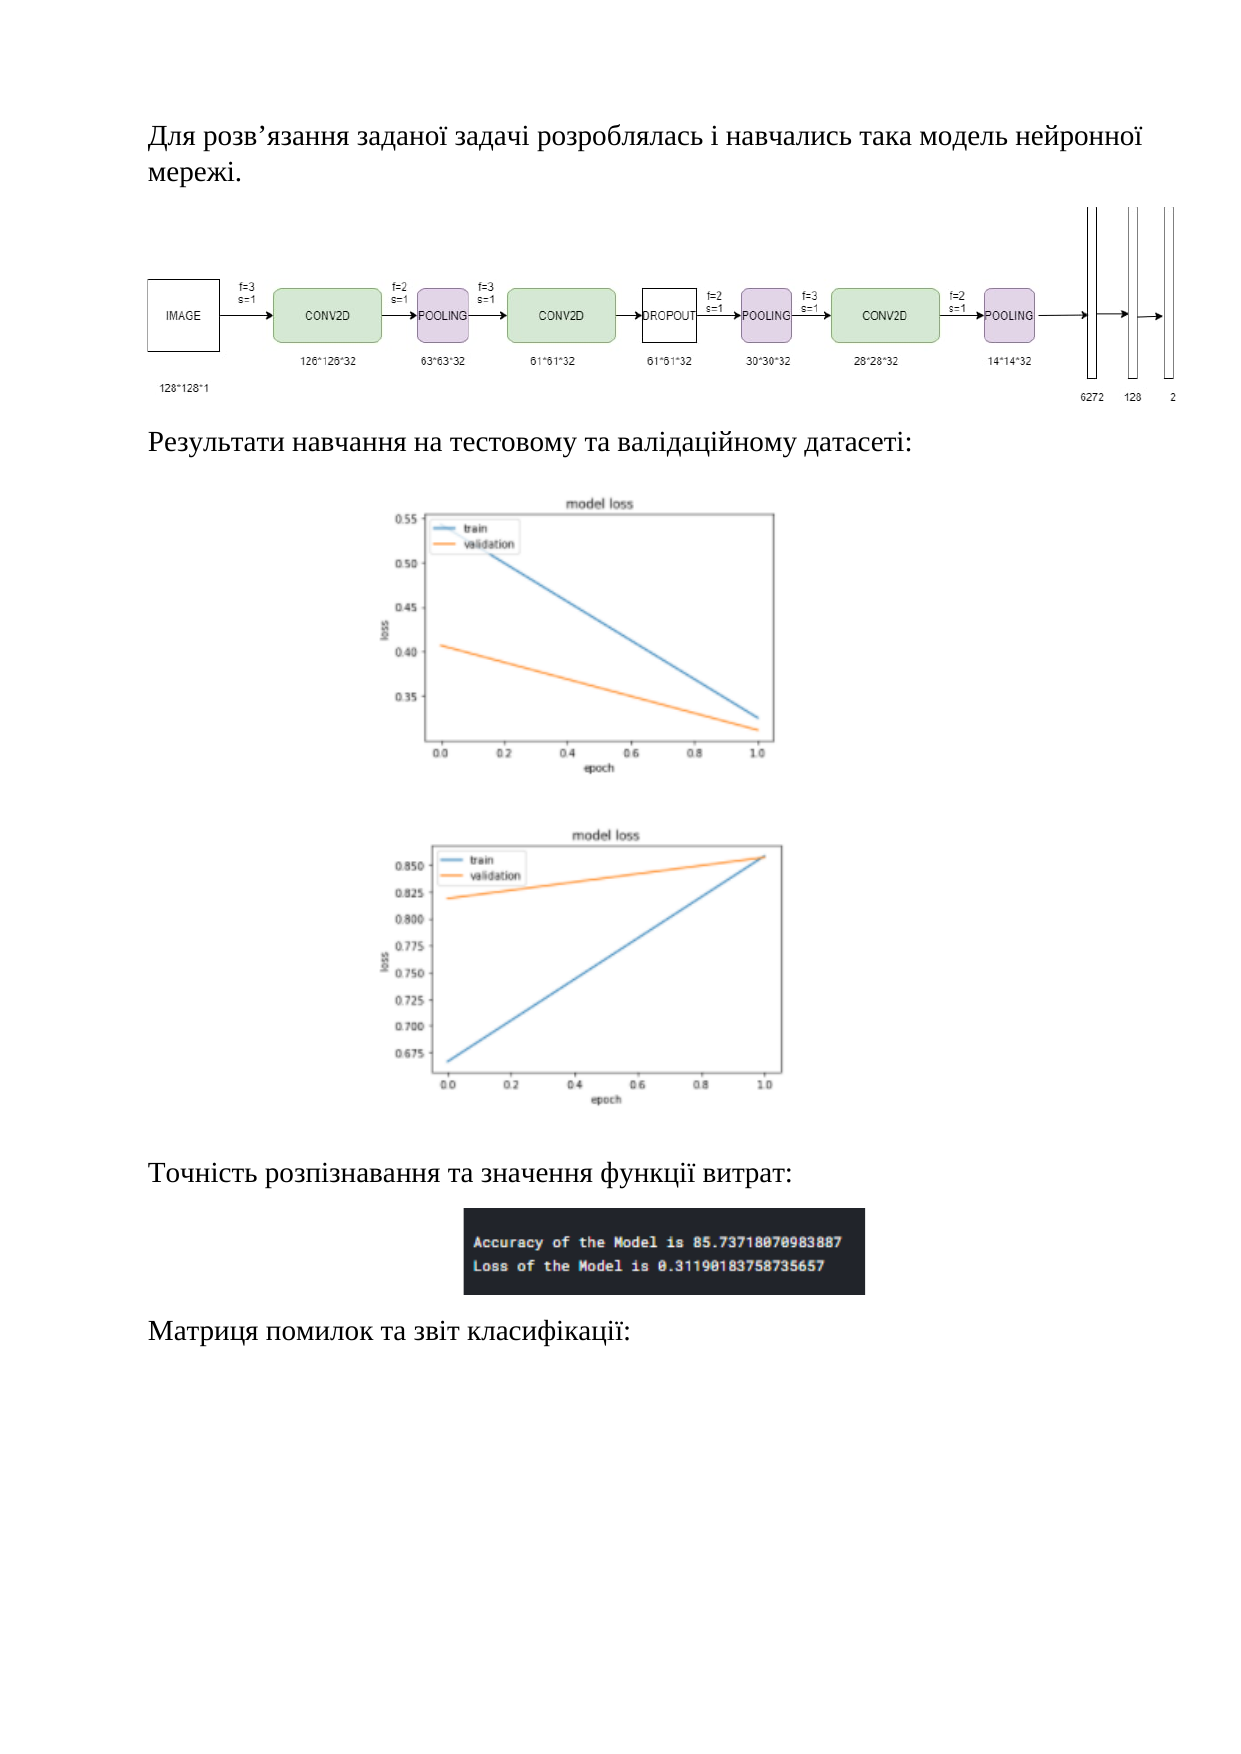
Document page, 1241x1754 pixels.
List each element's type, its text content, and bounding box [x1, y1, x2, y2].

text Результати навчання на тестовому та валідаційному датасеті: [148, 424, 1181, 458]
text Точність розпізнавання та значення функції витрат: [148, 1156, 1181, 1189]
picture [379, 477, 950, 1137]
picture [463, 1208, 866, 1295]
picture [147, 207, 1182, 406]
text Матриця помилок та звіт класифікації: [148, 1313, 1181, 1347]
text Для розв’язання заданої задачі розроблялась і навчались така модель нейронної мережі. [148, 118, 1181, 188]
